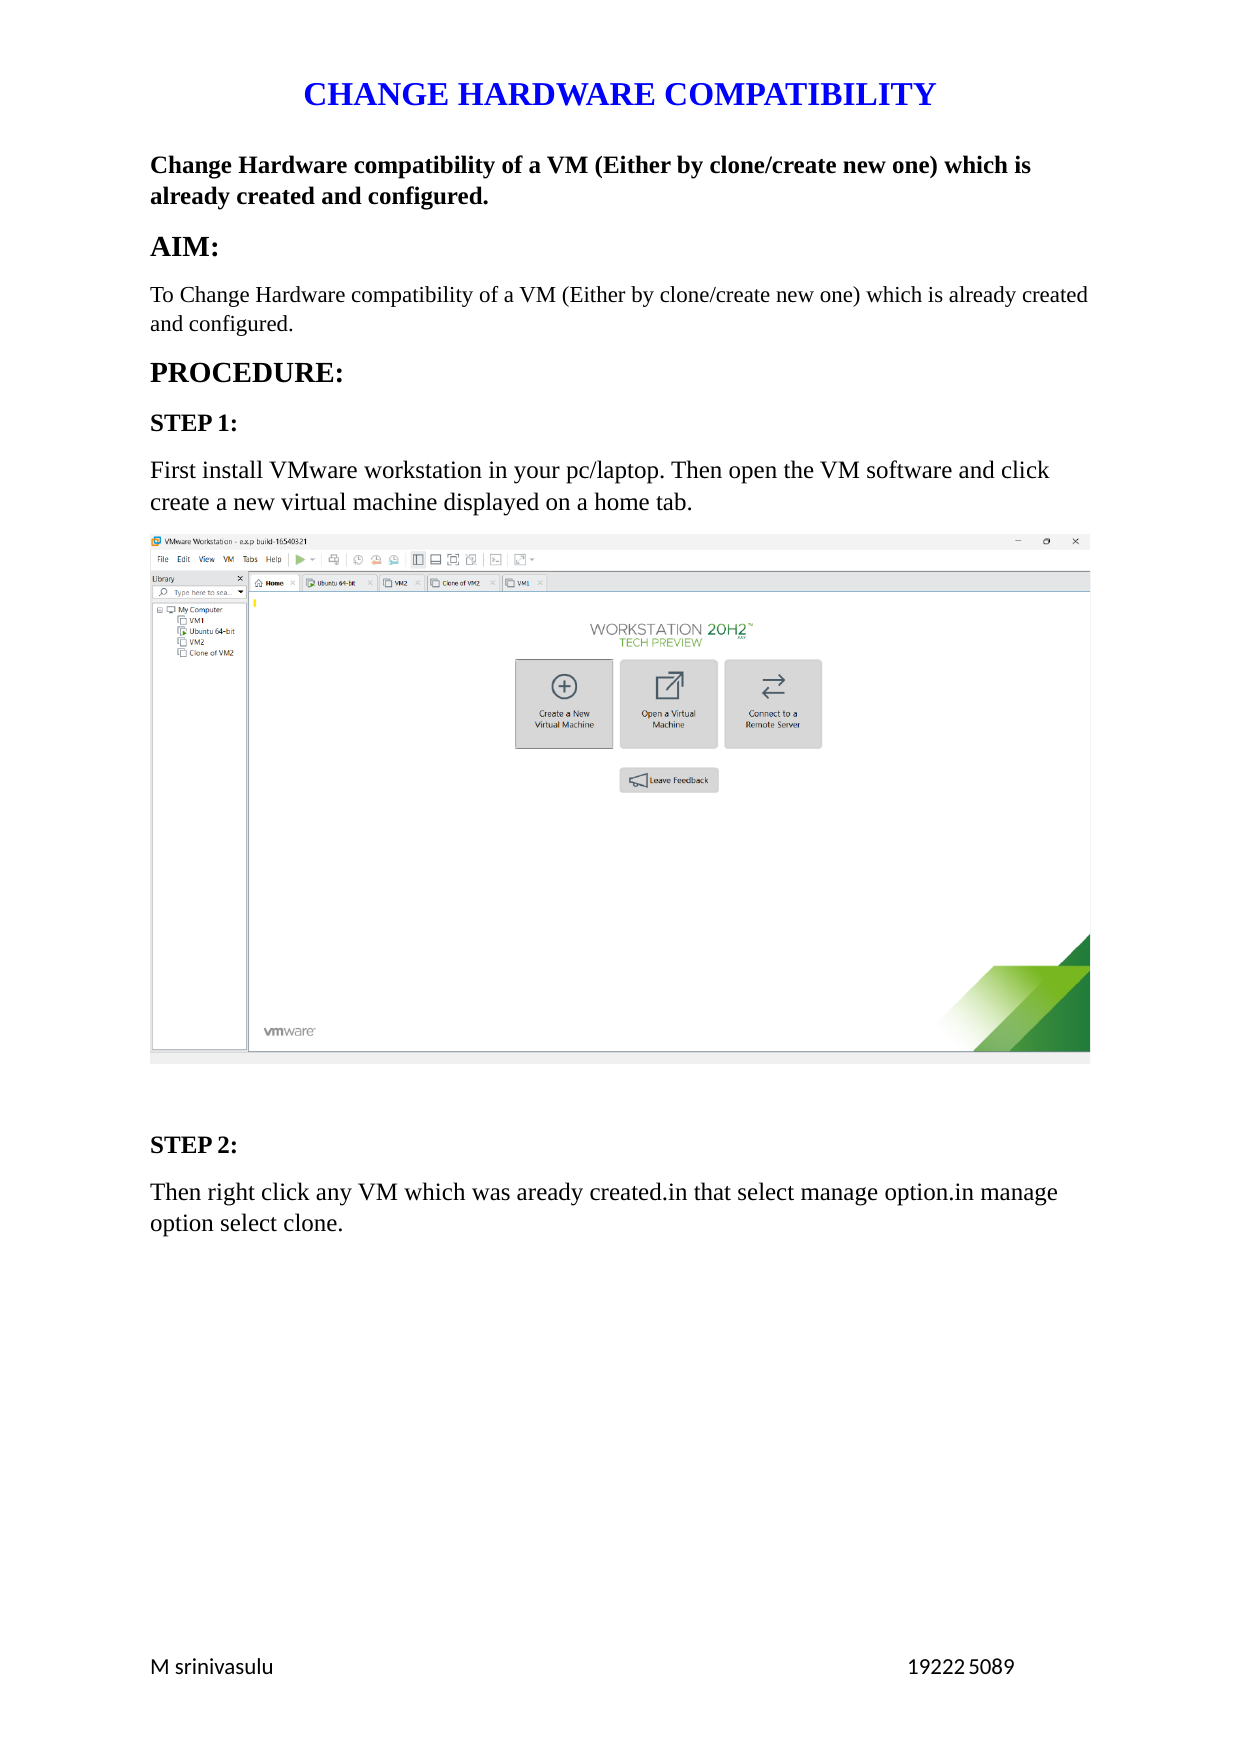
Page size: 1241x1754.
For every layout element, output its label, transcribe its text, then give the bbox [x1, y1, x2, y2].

text Change Hardware compatibility of a VM (Either by clone/create new one) which is already created and configured. [150, 150, 1090, 210]
text STEP 1: [150, 408, 1090, 437]
text PROCEDURE: [150, 355, 1090, 389]
text First install VMware workstation in your pc/laptop. Then open the VM software and click create a new virtual machine displayed on a home tab. [150, 456, 1090, 515]
picture [150, 534, 1091, 1064]
text To Change Hardware compatibility of a VM (Either by clone/create new one) which is already created and configured. [150, 282, 1090, 336]
text AIM: [150, 229, 1090, 262]
text Then right click any VM which was aready created.in that select manage option.in manage option select clone. [150, 1177, 1090, 1237]
text STEP 2: [150, 1130, 1090, 1158]
